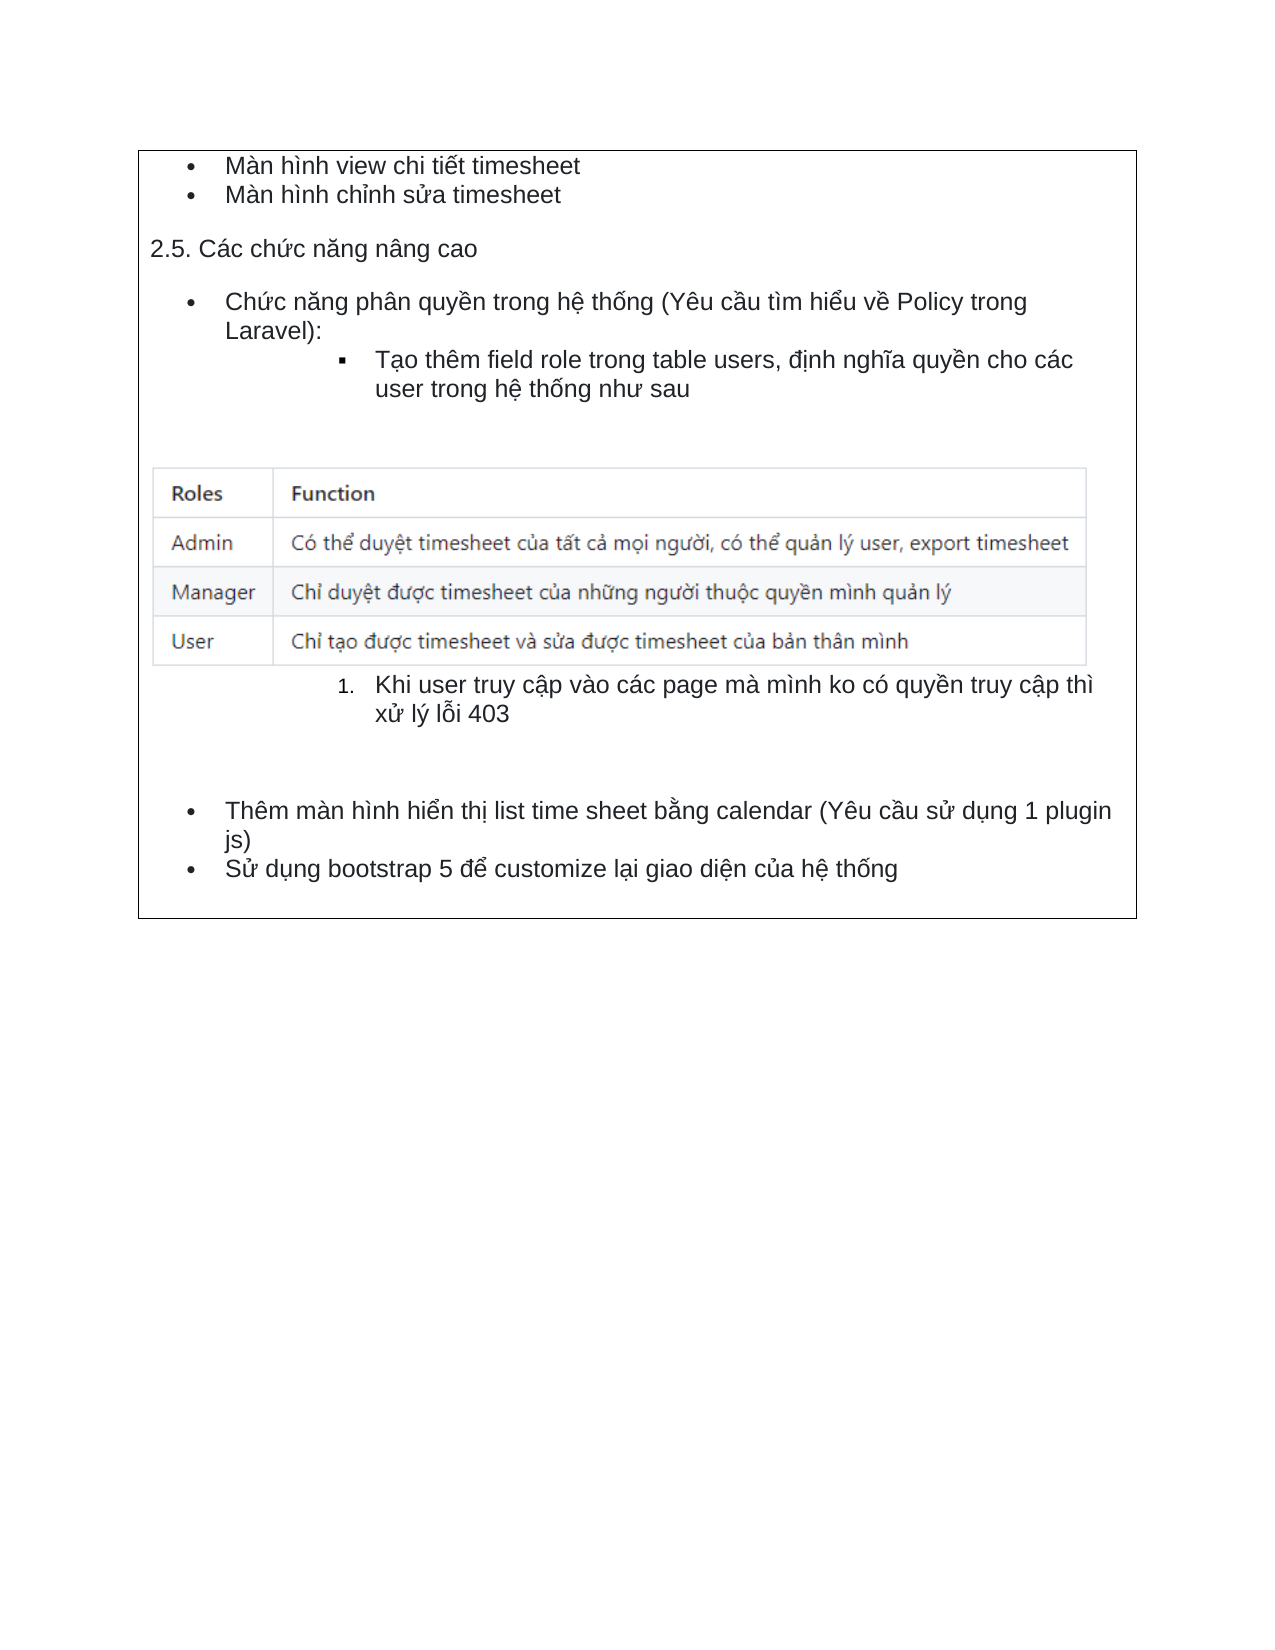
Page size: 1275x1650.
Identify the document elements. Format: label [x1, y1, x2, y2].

picture [150, 465, 1091, 670]
table_header [139, 151, 1136, 918]
